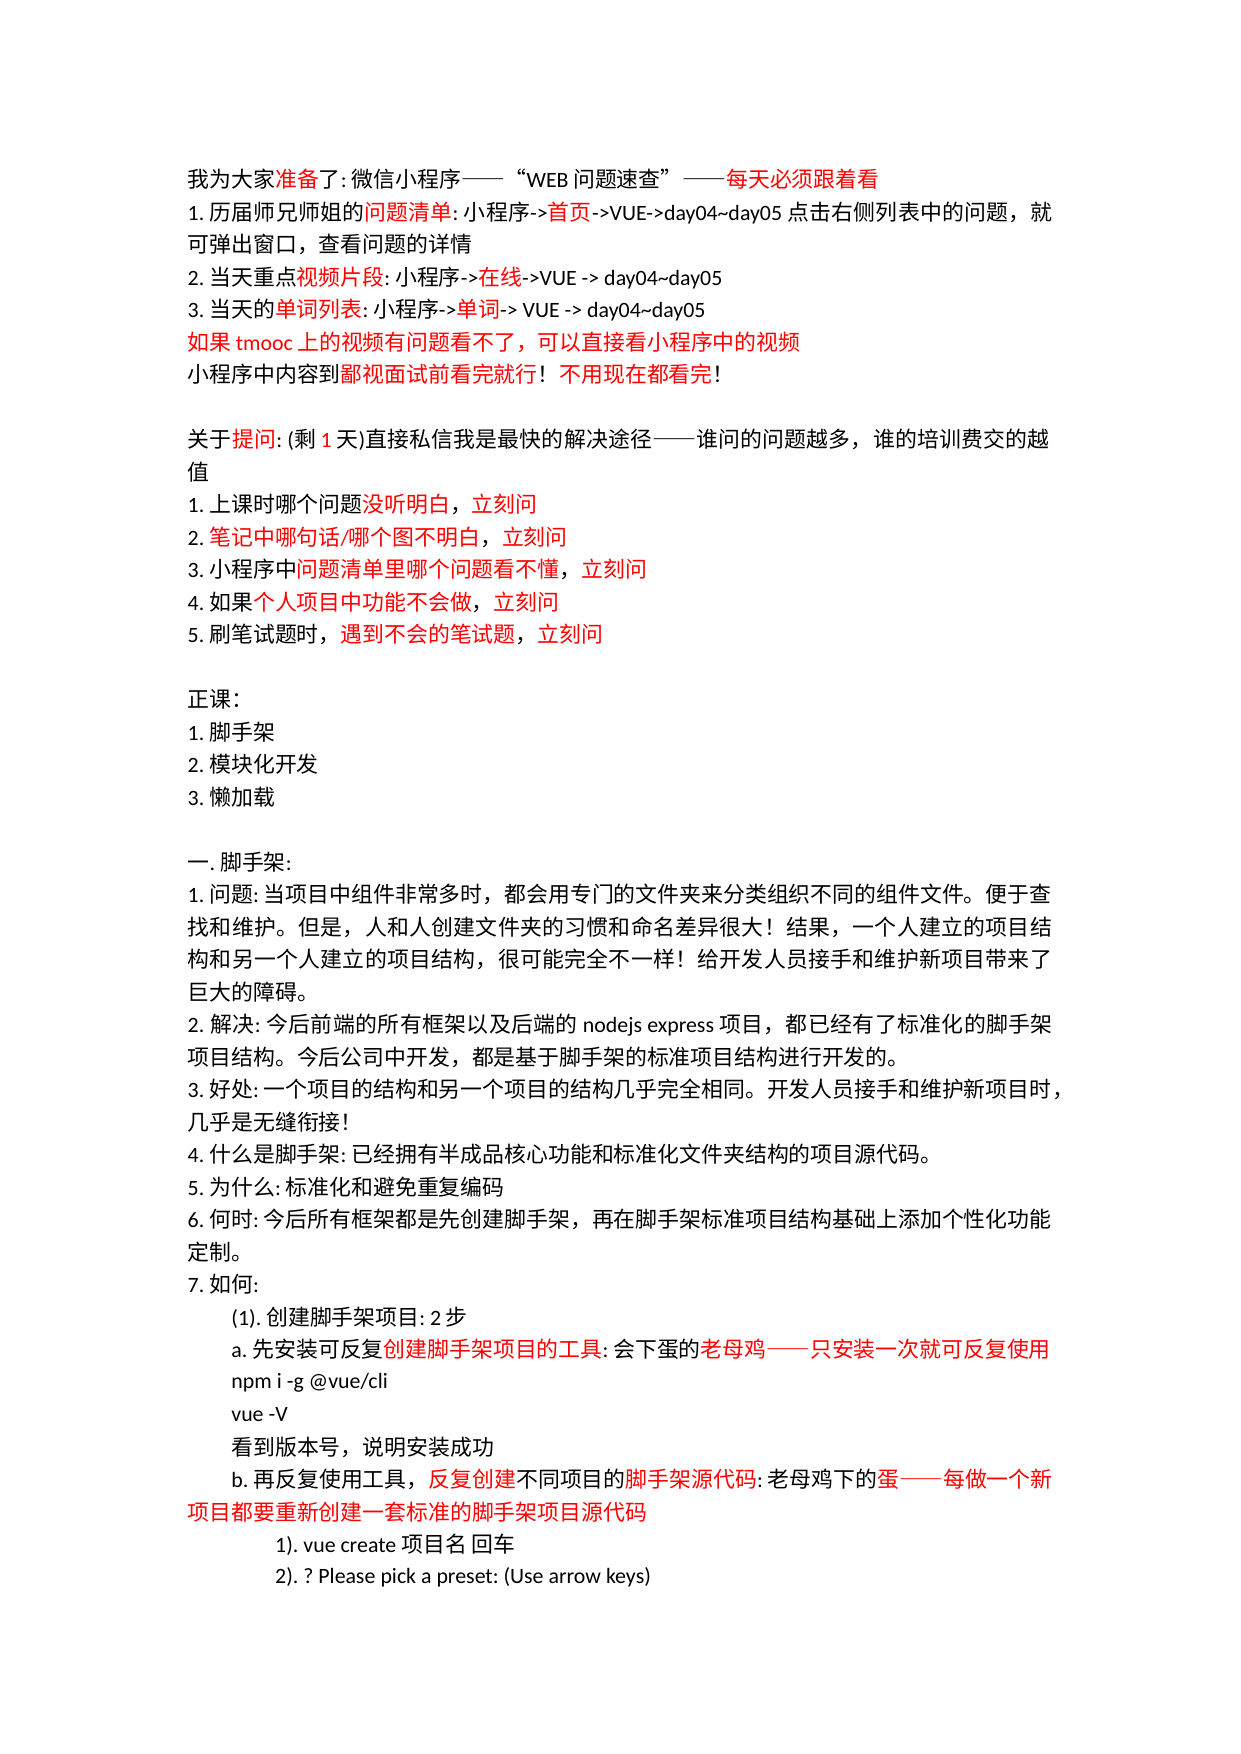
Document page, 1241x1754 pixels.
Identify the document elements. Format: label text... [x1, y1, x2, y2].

text (1). 创建脚手架项目: 2步 [187, 1299, 1053, 1332]
text 4. 什么是脚手架: 已经拥有半成品核心功能和标准化文件夹结构的项目源代码。 [187, 1137, 1053, 1169]
text 2. 解决: 今后前端的所有框架以及后端的nodejs express项目，都已经有了标准化的脚手架项目结构。今后公司中开发，都是基于脚手架的标准项目结构进行开发的。 [187, 1007, 1053, 1072]
text 3. 好处: 一个项目的结构和另一个项目的结构几乎完全相同。开发人员接手和维护新项目时，几乎是无缝衔接！ [187, 1072, 1053, 1137]
text 小程序中内容到鄙视面试前看完就行！不用现在都看完！ [187, 357, 1053, 389]
text 正课： [187, 682, 1053, 714]
text 2. 笔记中哪句话/哪个图不明白，立刻问 [187, 519, 1053, 552]
text 1. 历届师兄师姐的问题清单: 小程序->首页->VUE->day04~day05 点击右侧列表中的问题，就可弹出窗口，查看问题的详情 [187, 194, 1053, 259]
text vue -V [187, 1397, 1053, 1429]
text 1. 脚手架 [187, 714, 1053, 747]
text 关于提问: (剩1天)直接私信我是最快的解决途径——谁问的问题越多，谁的培训费交的越值 [187, 422, 1053, 487]
text 3. 小程序中问题清单里哪个问题看不懂，立刻问 [187, 552, 1053, 584]
text 一. 脚手架: [187, 844, 1053, 877]
text 看到版本号，说明安装成功 [187, 1429, 1053, 1462]
text 1. 上课时哪个问题没听明白，立刻问 [187, 487, 1053, 519]
text 2). ? Please pick a preset: (Use arrow keys) [187, 1559, 1053, 1592]
text 1. 问题: 当项目中组件非常多时，都会用专门的文件夹来分类组织不同的组件文件。便于查找和维护。但是，人和人创建文件夹的习惯和命名差异很大！结果，一个人建立的项目结构和另一个人建立的项目结构，很可能完全不一样！给开发人员接手和维护新项目带来了巨大的障碍。 [187, 877, 1053, 1007]
text b. 再反复使用工具，反复创建不同项目的脚手架源代码: 老母鸡下的蛋——每做一个新项目都要重新创建一套标准的脚手架项目源代码 [187, 1462, 1053, 1527]
text 4. 如果个人项目中功能不会做，立刻问 [187, 584, 1053, 617]
text 我为大家准备了: 微信小程序——“WEB问题速查”——每天必须跟着看 [187, 162, 1053, 194]
text 2. 模块化开发 [187, 747, 1053, 779]
text 6. 何时: 今后所有框架都是先创建脚手架，再在脚手架标准项目结构基础上添加个性化功能定制。 [187, 1202, 1053, 1267]
text 3. 懒加载 [187, 779, 1053, 812]
text 5. 刷笔试题时，遇到不会的笔试题，立刻问 [187, 617, 1053, 649]
text npm i -g @vue/cli [187, 1364, 1053, 1397]
text 7. 如何: [187, 1267, 1053, 1299]
text 2. 当天重点视频片段: 小程序->在线->VUE -> day04~day05 [187, 259, 1053, 292]
text 1). vue create 项目名 回车 [187, 1527, 1053, 1559]
text 5. 为什么: 标准化和避免重复编码 [187, 1169, 1053, 1202]
text 3. 当天的单词列表: 小程序->单词-> VUE -> day04~day05 [187, 292, 1053, 324]
text a. 先安装可反复创建脚手架项目的工具: 会下蛋的老母鸡——只安装一次就可反复使用 [187, 1332, 1053, 1364]
text 如果tmooc上的视频有问题看不了，可以直接看小程序中的视频 [187, 324, 1053, 357]
